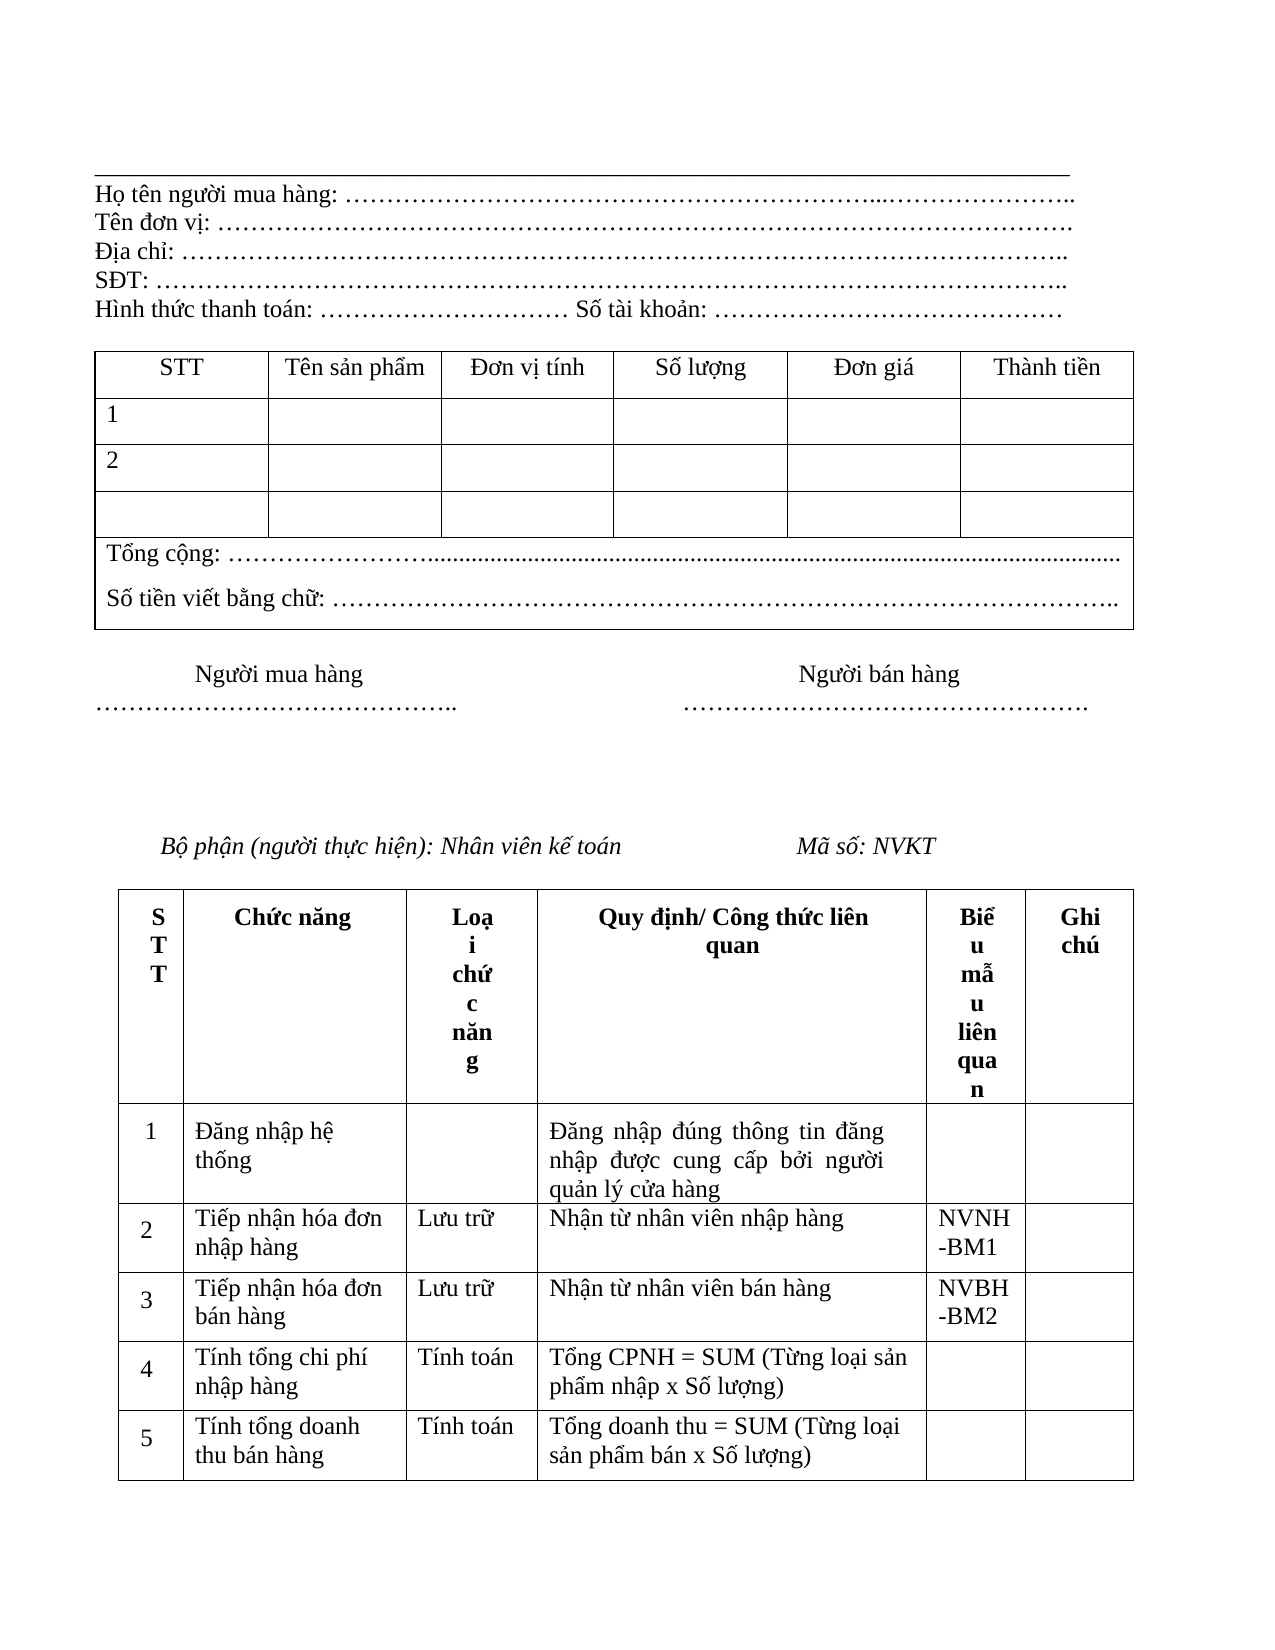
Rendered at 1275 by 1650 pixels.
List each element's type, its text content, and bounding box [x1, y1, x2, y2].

table_header Đơn vị tính [442, 352, 613, 398]
table_header Ghi chú [1026, 890, 1133, 1103]
table_cell [927, 1104, 1025, 1202]
text Hình thức thanh toán: ………………………… Số tài khoản: …………………………………… [94, 294, 1134, 322]
table_cell 2 [96, 445, 268, 491]
table_cell Tính toán [407, 1411, 537, 1479]
table_cell Tổng doanh thu = SUM (Từng loại sản phẩm bán x Số lượng) [538, 1411, 926, 1479]
table_cell 1 [119, 1104, 183, 1202]
text ______________________________________________________________________________ [94, 150, 1134, 179]
table_cell Lưu trữ [407, 1273, 537, 1341]
table_cell [614, 445, 787, 491]
text Bộ phận (người thực hiện): Nhân viên kế toán Mã số: NVKT [160, 831, 1120, 860]
table_cell [1026, 1342, 1133, 1410]
table_cell [269, 399, 441, 444]
table_header Tên sản phẩm [269, 352, 441, 398]
table_cell 1 [96, 399, 268, 444]
table_cell Tính tổng chi phí nhập hàng [184, 1342, 406, 1410]
table_cell Đăng nhập hệ thống [184, 1104, 406, 1202]
table_cell [788, 492, 960, 537]
table_header Thành tiền [961, 352, 1133, 398]
table_cell [1026, 1273, 1133, 1341]
table_cell [442, 492, 613, 537]
table_cell [614, 399, 787, 444]
table_cell [927, 1411, 1025, 1479]
table_cell 5 [119, 1411, 183, 1479]
table_header Chức năng [184, 890, 406, 1103]
table_cell [269, 445, 441, 491]
table_cell Tính tổng doanh thu bán hàng [184, 1411, 406, 1479]
table_cell Tiếp nhận hóa đơn nhập hàng [184, 1204, 406, 1272]
table_cell [1026, 1204, 1133, 1272]
table_cell Tổng cộng: ……………………............................................................................................................... Số tiền viết bằng chữ: ………………………………………………………………………………….. [96, 538, 1133, 629]
table_cell [96, 492, 268, 537]
table_cell [961, 445, 1133, 491]
table_cell [788, 399, 960, 444]
table_cell Lưu trữ [407, 1204, 537, 1272]
table_cell NVBH-BM2 [927, 1273, 1025, 1341]
table_cell [1026, 1411, 1133, 1479]
table_cell [927, 1342, 1025, 1410]
table_cell [442, 399, 613, 444]
table_header Quy định/ Công thức liên quan [538, 890, 926, 1103]
table_cell NVNH-BM1 [927, 1204, 1025, 1272]
text Người mua hàng Người bán hàng [94, 659, 1134, 687]
table_cell Tiếp nhận hóa đơn bán hàng [184, 1273, 406, 1341]
table_cell Đăng nhập đúng thông tin đăng nhập được cung cấp bởi người quản lý cửa hàng [538, 1104, 926, 1202]
table_cell 3 [119, 1273, 183, 1341]
table_cell [961, 399, 1133, 444]
table_cell [269, 492, 441, 537]
table_cell Tổng CPNH = SUM (Từng loại sản phẩm nhập x Số lượng) [538, 1342, 926, 1410]
table_header Đơn giá [788, 352, 960, 398]
table_cell Tính toán [407, 1342, 537, 1410]
table_cell [442, 445, 613, 491]
table_header STT [119, 890, 183, 1103]
table_header Loại chức năng [407, 890, 537, 1103]
table_header Số lượng [614, 352, 787, 398]
table_cell [407, 1104, 537, 1202]
text SĐT: ……………………………………………………………………………………………….. [94, 265, 1134, 294]
table_cell 4 [119, 1342, 183, 1410]
table_cell Nhận từ nhân viên bán hàng [538, 1273, 926, 1341]
table_cell Nhận từ nhân viên nhập hàng [538, 1204, 926, 1272]
table_cell [788, 445, 960, 491]
table_cell [1026, 1104, 1133, 1202]
table_cell [961, 492, 1133, 537]
text …………………………………….. …………………………………………. [94, 687, 1134, 716]
text Tên đơn vị: …………………………………………………………………………………………. [94, 207, 1134, 236]
text Địa chỉ: …………………………………………………………………………………………….. [94, 236, 1134, 265]
table_cell [614, 492, 787, 537]
text Họ tên người mua hàng: ………………………………………………………...………………….. [94, 179, 1134, 207]
table_header Biểu mẫu liên quan [927, 890, 1025, 1103]
table_header STT [96, 352, 268, 398]
table_cell 2 [119, 1204, 183, 1272]
